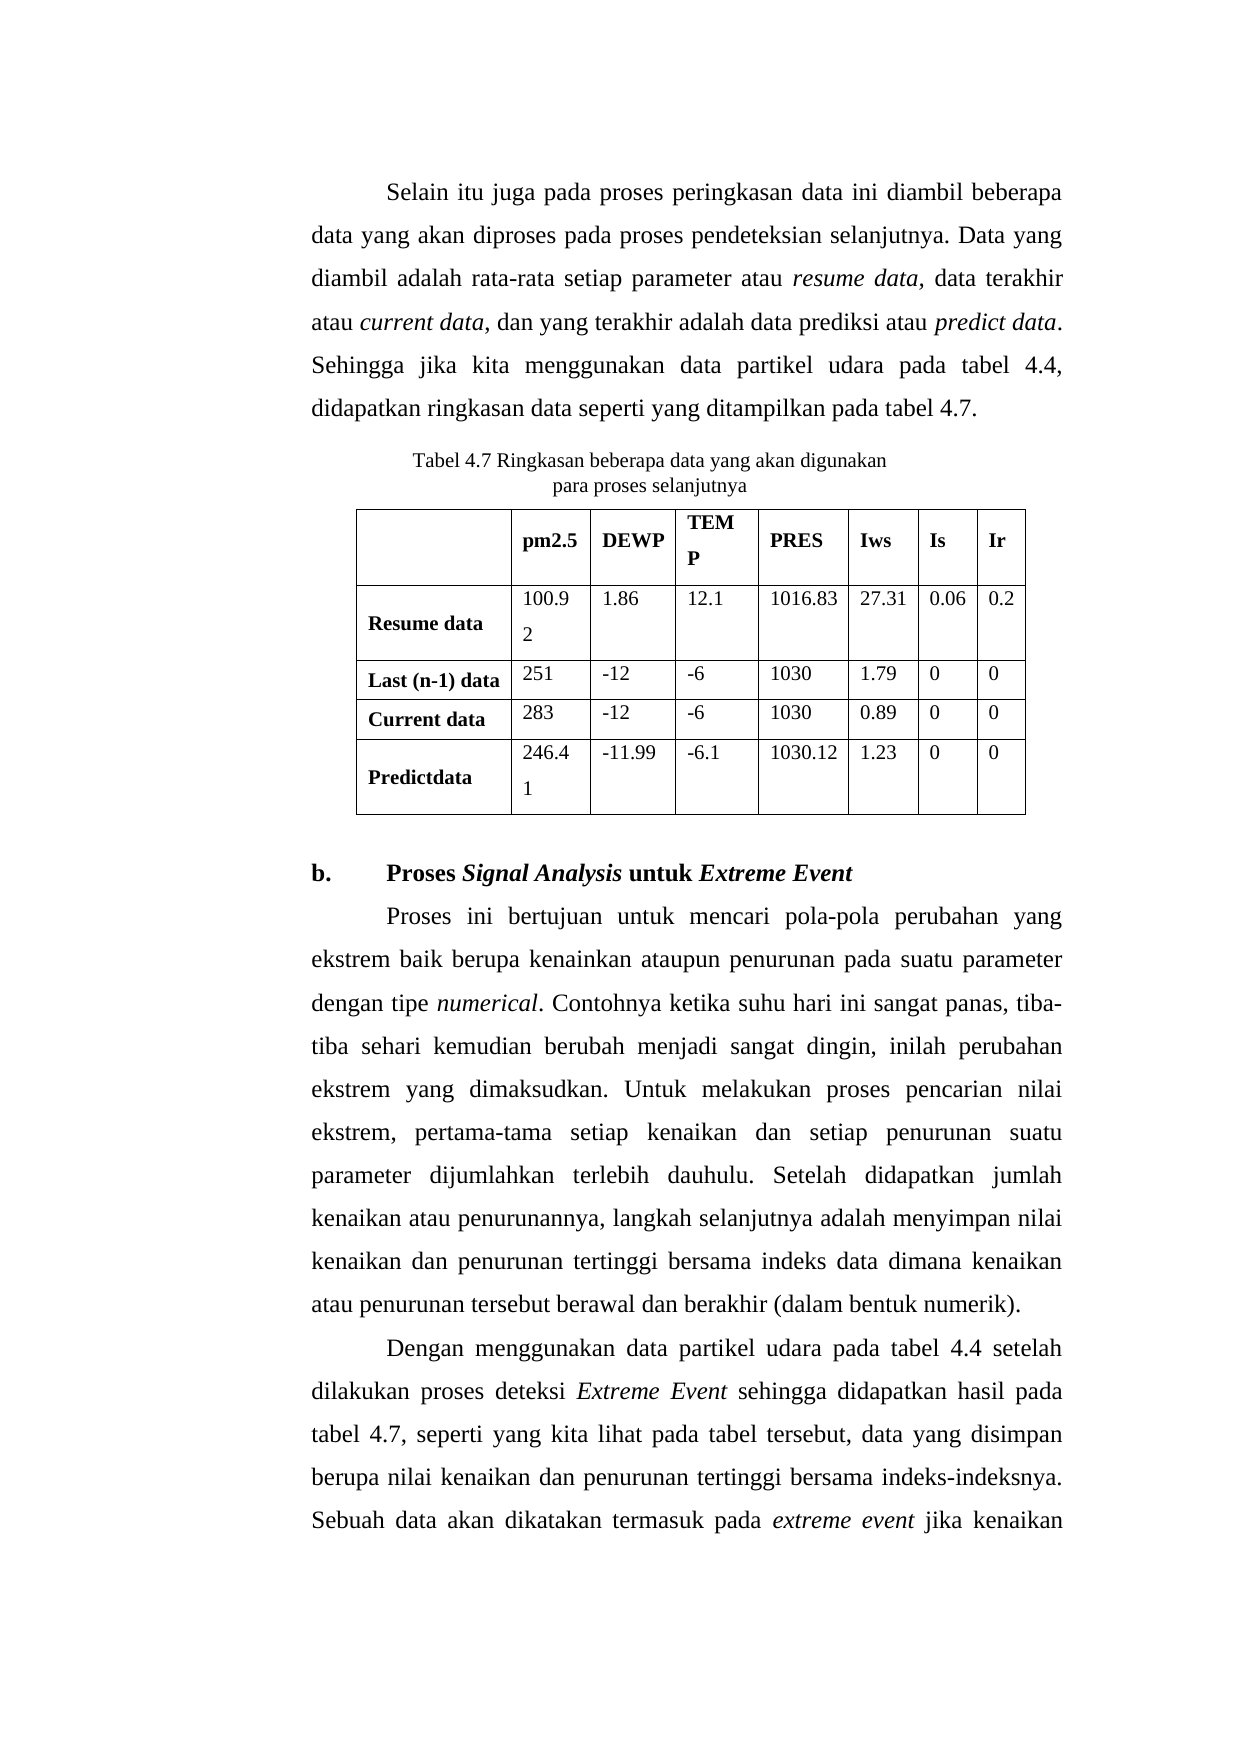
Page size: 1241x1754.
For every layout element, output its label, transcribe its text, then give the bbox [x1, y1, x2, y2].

table_cell -11.99 [591, 740, 675, 814]
table_cell Current data [357, 700, 511, 739]
table_cell 283 [512, 700, 590, 739]
table_cell -6 [676, 661, 758, 699]
table_cell 1.79 [849, 661, 918, 699]
table_header pm2.5 [512, 510, 590, 584]
table_cell -12 [591, 700, 675, 739]
table_cell 0.06 [919, 586, 977, 660]
table_header PRES [759, 510, 848, 584]
table_cell 0 [919, 740, 977, 814]
table_cell 1030.12 [759, 740, 848, 814]
table_cell 251 [512, 661, 590, 699]
table_cell -6 [676, 700, 758, 739]
table_cell 0.89 [849, 700, 918, 739]
table_cell 100.92 [512, 586, 590, 660]
table_header Ir [978, 510, 1025, 584]
table_cell 0 [919, 661, 977, 699]
table_cell 0 [919, 700, 977, 739]
table_cell -6.1 [676, 740, 758, 814]
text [311, 1333, 1063, 1534]
table_cell 1.86 [591, 586, 675, 660]
table_cell 246.41 [512, 740, 590, 814]
table_cell 12.1 [676, 586, 758, 660]
table_header DEWP [591, 510, 675, 584]
table_cell 27.31 [849, 586, 918, 660]
table_cell 0 [978, 740, 1025, 814]
table_cell 0 [978, 700, 1025, 739]
table_header [357, 510, 511, 584]
table_cell Predictdata [357, 740, 511, 814]
table_cell 1016.83 [759, 586, 848, 660]
list Proses Signal Analysis untuk Extreme Event [311, 858, 1063, 887]
table_cell 1030 [759, 700, 848, 739]
table_header Is [919, 510, 977, 584]
table_cell Resume data [357, 586, 511, 660]
table_cell 1030 [759, 661, 848, 699]
table_cell 1.23 [849, 740, 918, 814]
table_cell 0 [978, 661, 1025, 699]
text Selain itu juga pada proses peringkasan data ini diambil beberapa data yang akan diproses pada proses pendeteksian selanjutnya. Data yang diambil adalah rata-rata setiap parameter atau resume data, data terakhir atau current data, dan yang terakhir adalah data prediksi atau predict data. Sehingga jika kita menggunakan data partikel udara pada tabel 4.4, didapatkan ringkasan data seperti yang ditampilkan pada tabel 4.7. [311, 177, 1063, 422]
table_header Iws [849, 510, 918, 584]
table_cell Last (n-1) data [357, 661, 511, 699]
table_header TEMP [676, 510, 758, 584]
table_cell 0.2 [978, 586, 1025, 660]
table_cell -12 [591, 661, 675, 699]
